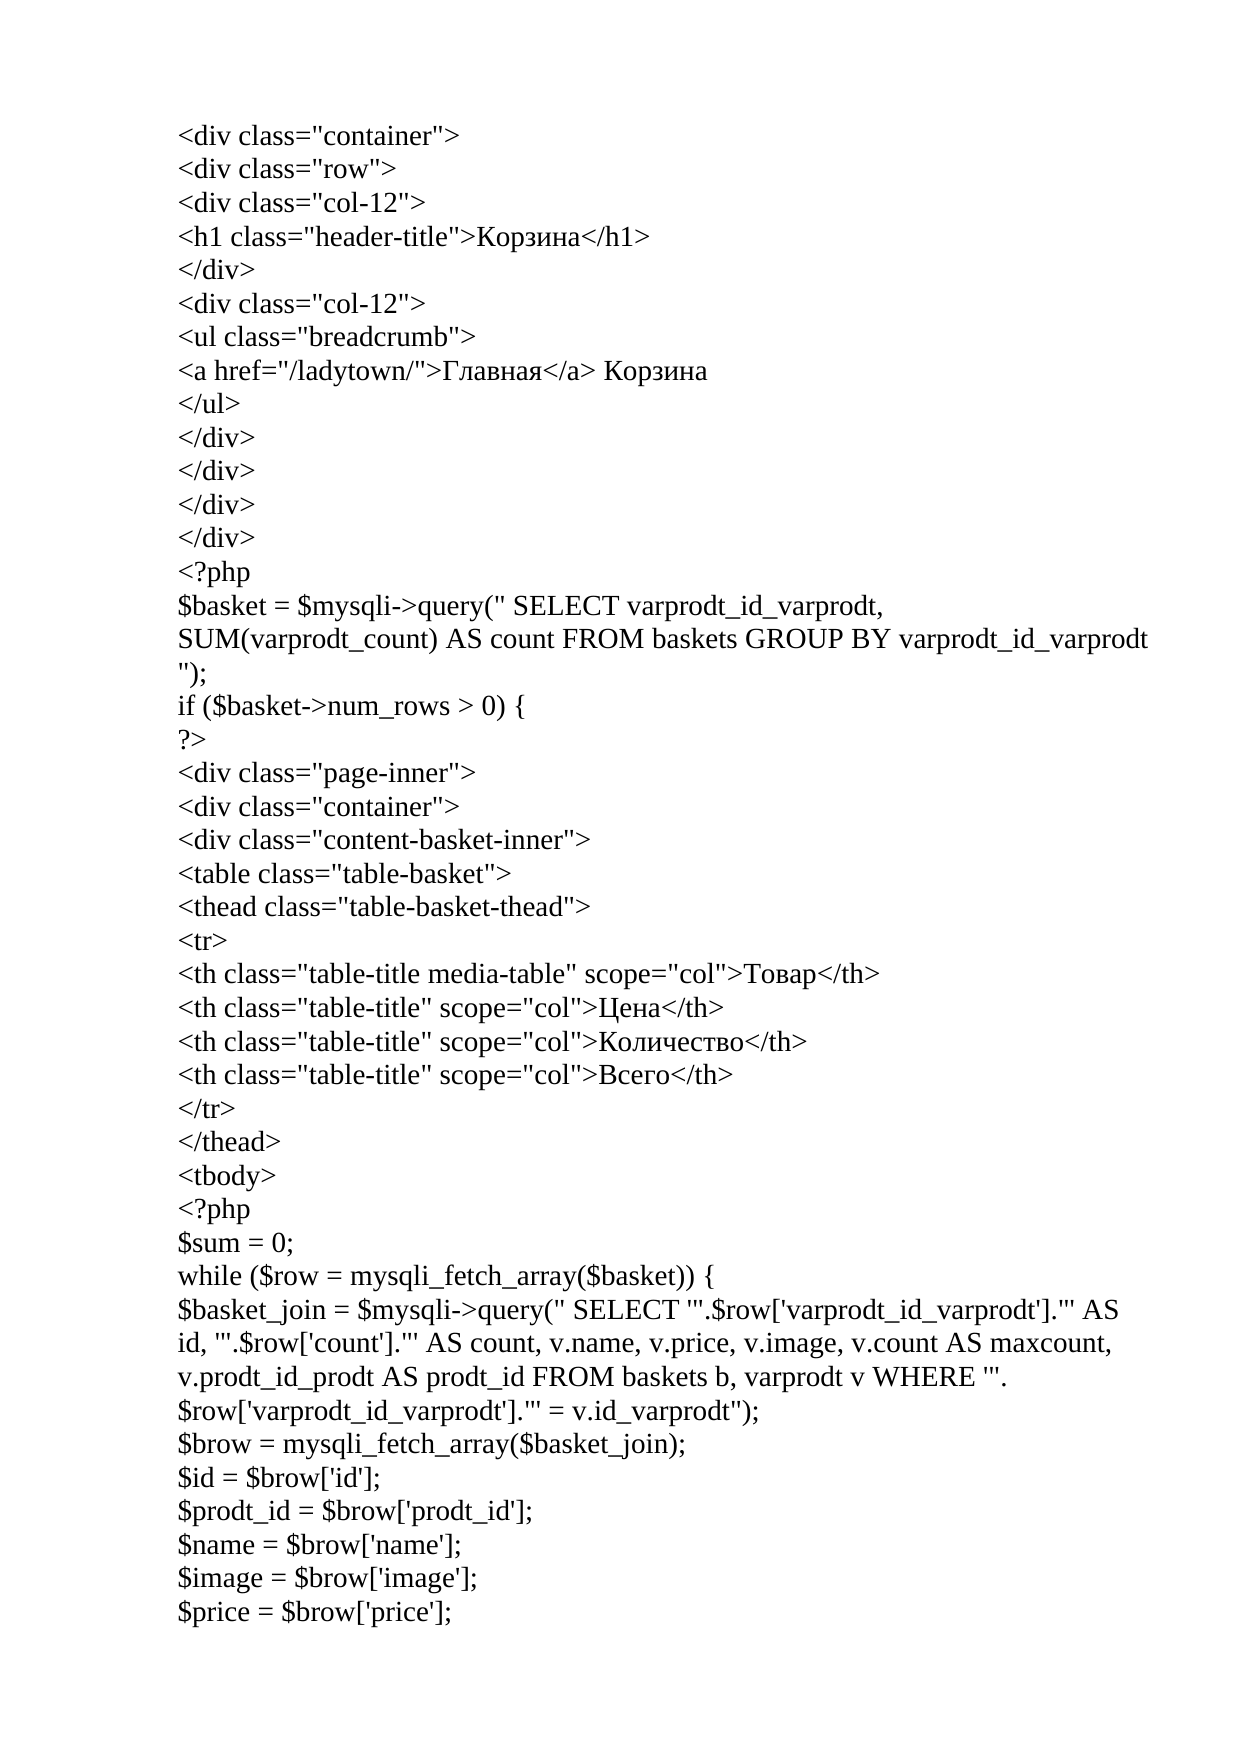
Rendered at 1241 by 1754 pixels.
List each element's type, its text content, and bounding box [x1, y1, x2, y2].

text <ul class="breadcrumb"> [177, 319, 1152, 353]
text <th class="table-title" scope="col">Цена</th> [177, 990, 1152, 1024]
text </thead> [177, 1124, 1152, 1158]
text <a href="/ladytown/">Главная</a> Корзина [177, 353, 1152, 386]
text $sum = 0; [177, 1225, 1152, 1258]
text </div> [177, 521, 1152, 554]
text <?php [177, 554, 1152, 588]
text <div class="col-12"> [177, 185, 1152, 219]
text <tbody> [177, 1158, 1152, 1191]
text </div> [177, 453, 1152, 487]
text <th class="table-title media-table" scope="col">Товар</th> [177, 957, 1152, 990]
text <th class="table-title" scope="col">Количество</th> [177, 1024, 1152, 1057]
text </div> [177, 252, 1152, 286]
text $id = $brow['id']; [177, 1460, 1152, 1493]
text $price = $brow['price']; [177, 1594, 1152, 1627]
text <div class="col-12"> [177, 286, 1152, 319]
text </div> [177, 487, 1152, 521]
text ?> [177, 722, 1152, 755]
text <div class="container"> [177, 118, 1152, 152]
text <div class="page-inner"> [177, 755, 1152, 789]
text $brow = mysqli_fetch_array($basket_join); [177, 1426, 1152, 1460]
text <div class="content-basket-inner"> [177, 822, 1152, 856]
text <table class="table-basket"> [177, 856, 1152, 889]
text $basket = $mysqli->query(" SELECT varprodt_id_varprodt, SUM(varprodt_count) AS count FROM baskets GROUP BY varprodt_id_varprodt "); [177, 588, 1152, 688]
text <h1 class="header-title">Корзина</h1> [177, 219, 1152, 252]
text <?php [177, 1191, 1152, 1225]
text <thead class="table-basket-thead"> [177, 889, 1152, 923]
text </tr> [177, 1091, 1152, 1124]
text $name = $brow['name']; [177, 1527, 1152, 1560]
text <tr> [177, 923, 1152, 957]
text while ($row = mysqli_fetch_array($basket)) { [177, 1258, 1152, 1292]
text $prodt_id = $brow['prodt_id']; [177, 1493, 1152, 1527]
text if ($basket->num_rows > 0) { [177, 688, 1152, 722]
text </ul> [177, 386, 1152, 420]
text <div class="row"> [177, 152, 1152, 185]
text </div> [177, 420, 1152, 453]
text $basket_join = $mysqli->query(" SELECT '".$row['varprodt_id_varprodt']."' AS id, '".$row['count']."' AS count, v.name, v.price, v.image, v.count AS maxcount, v.prodt_id_prodt AS prodt_id FROM baskets b, varprodt v WHERE '".$row['varprodt_id_varprodt']."' = v.id_varprodt"); [177, 1292, 1152, 1426]
text $image = $brow['image']; [177, 1560, 1152, 1594]
text <th class="table-title" scope="col">Всего</th> [177, 1057, 1152, 1091]
text <div class="container"> [177, 789, 1152, 822]
